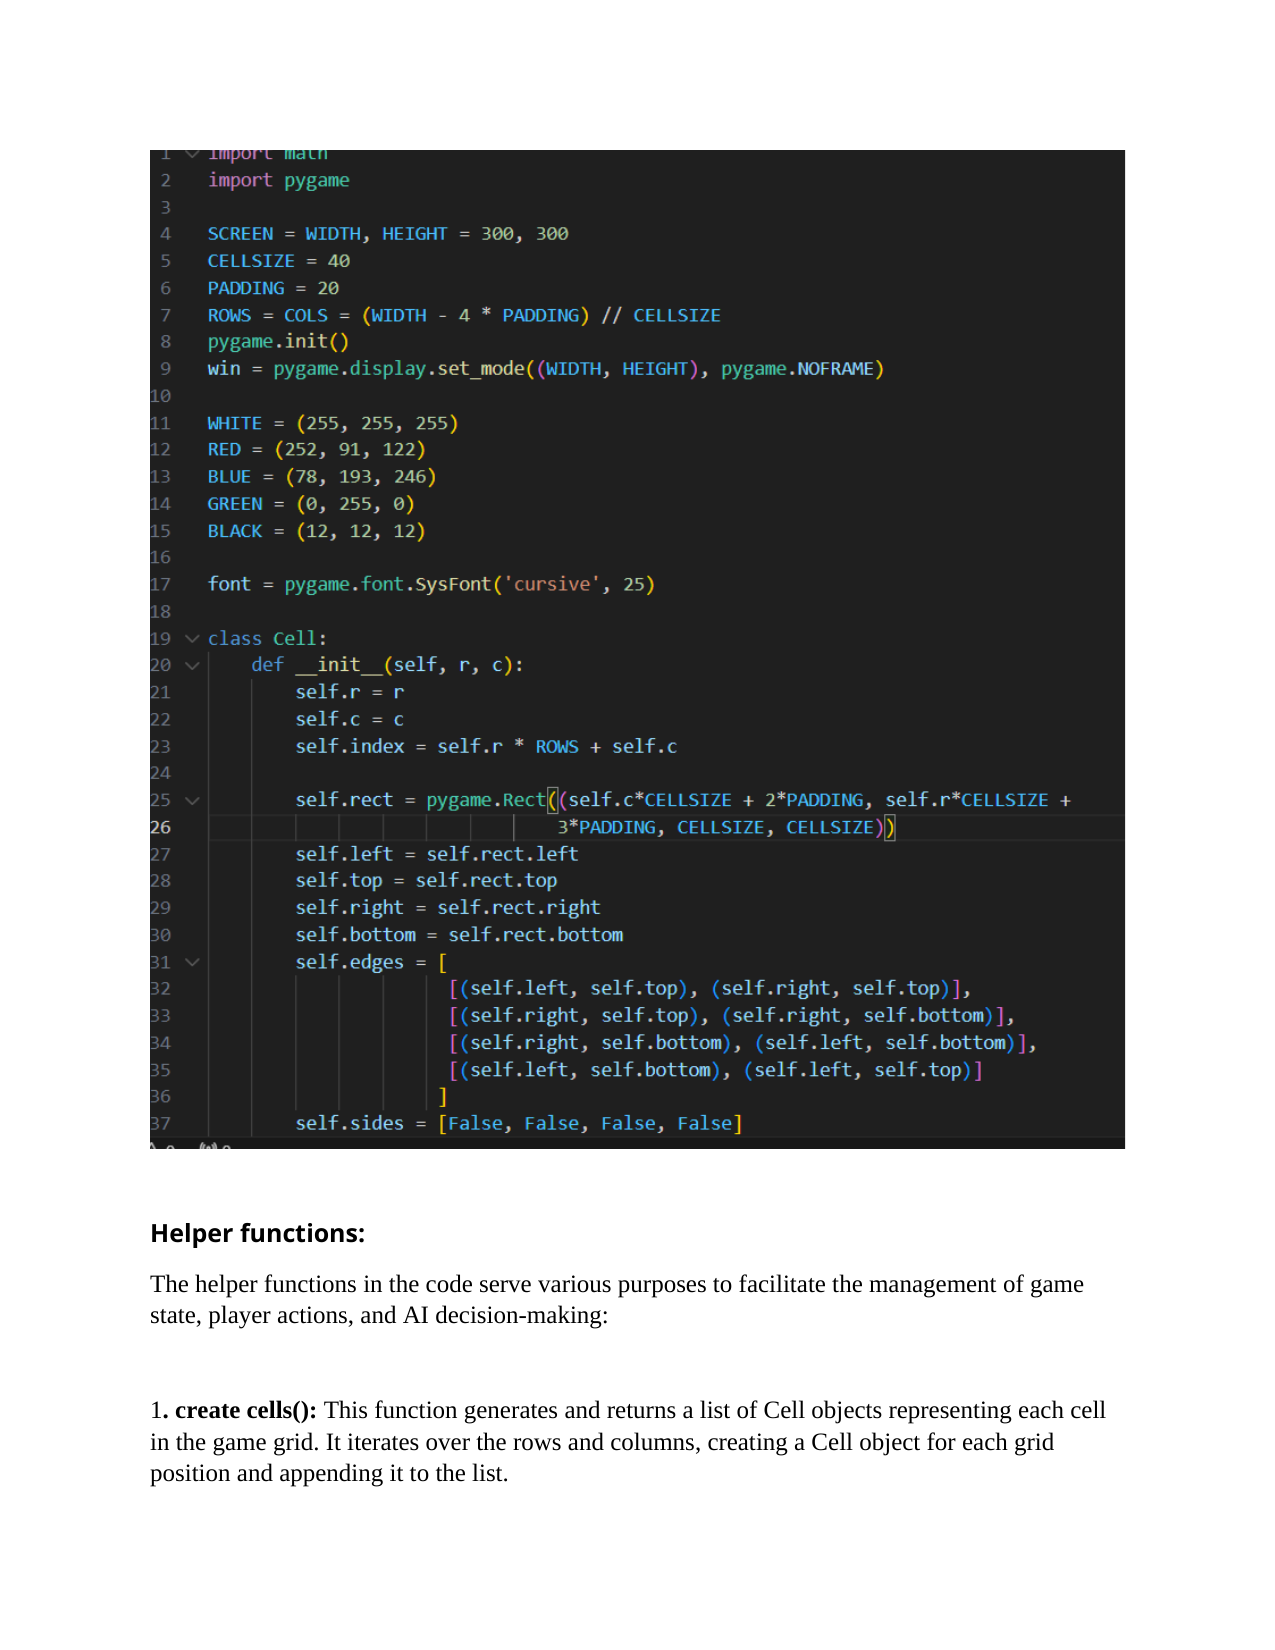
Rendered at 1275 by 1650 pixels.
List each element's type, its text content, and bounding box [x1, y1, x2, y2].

text Helper functions: [150, 1216, 1125, 1250]
text The helper functions in the code serve various purposes to facilitate the management of game state, player actions, and AI decision-making: [150, 1269, 1125, 1329]
picture [150, 150, 1125, 1149]
text 1. create cells(): This function generates and returns a list of Cell objects representing each cell in the game grid. It iterates over the rows and columns, creating a Cell object for each grid position and appending it to the list. [150, 1396, 1125, 1486]
